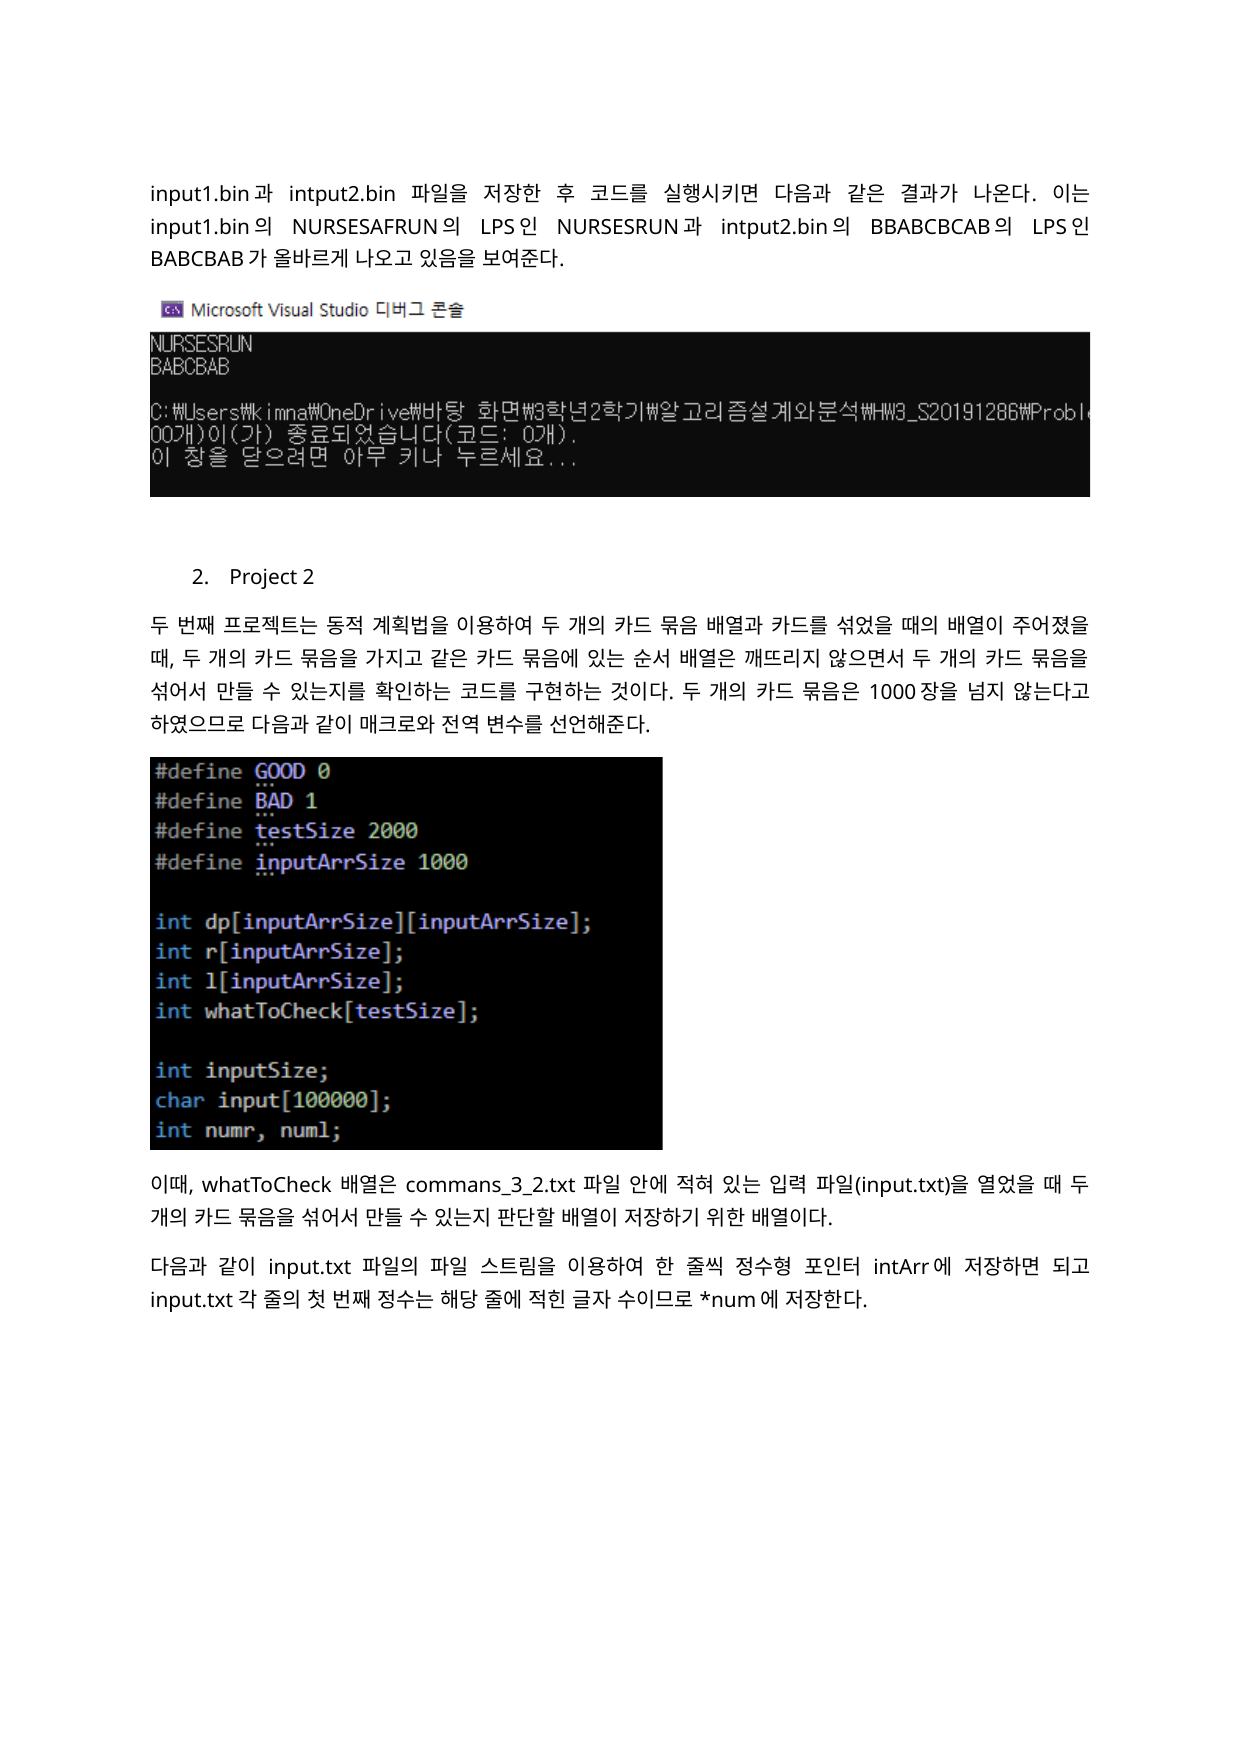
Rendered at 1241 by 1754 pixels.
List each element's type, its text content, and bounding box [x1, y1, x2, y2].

text 다음과 같이 input.txt 파일의 파일 스트림을 이용하여 한 줄씩 정수형 포인터 intArr에 저장하면 되고 input.txt 각 줄의 첫 번째 정수는 해당 줄에 적힌 글자 수이므로 *num에 저장한다. [150, 1250, 1090, 1313]
list Project 2 [192, 562, 1090, 591]
picture [150, 757, 663, 1150]
text 이때, whatToCheck 배열은 commans_3_2.txt 파일 안에 적혀 있는 입력 파일(input.txt)을 열었을 때 두 개의 카드 묶음을 섞어서 만들 수 있는지 판단할 배열이 저장하기 위한 배열이다. [150, 1168, 1090, 1231]
picture [150, 292, 1091, 497]
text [150, 177, 1090, 273]
text 두 번째 프로젝트는 동적 계획법을 이용하여 두 개의 카드 묶음 배열과 카드를 섞었을 때의 배열이 주어졌을 때, 두 개의 카드 묶음을 가지고 같은 카드 묶음에 있는 순서 배열은 깨뜨리지 않으면서 두 개의 카드 묶음을 섞어서 만들 수 있는지를 확인하는 코드를 구현하는 것이다. 두 개의 카드 묶음은 1000장을 넘지 않는다고 하였으므로 다음과 같이 매크로와 전역 변수를 선언해준다. [150, 610, 1090, 738]
